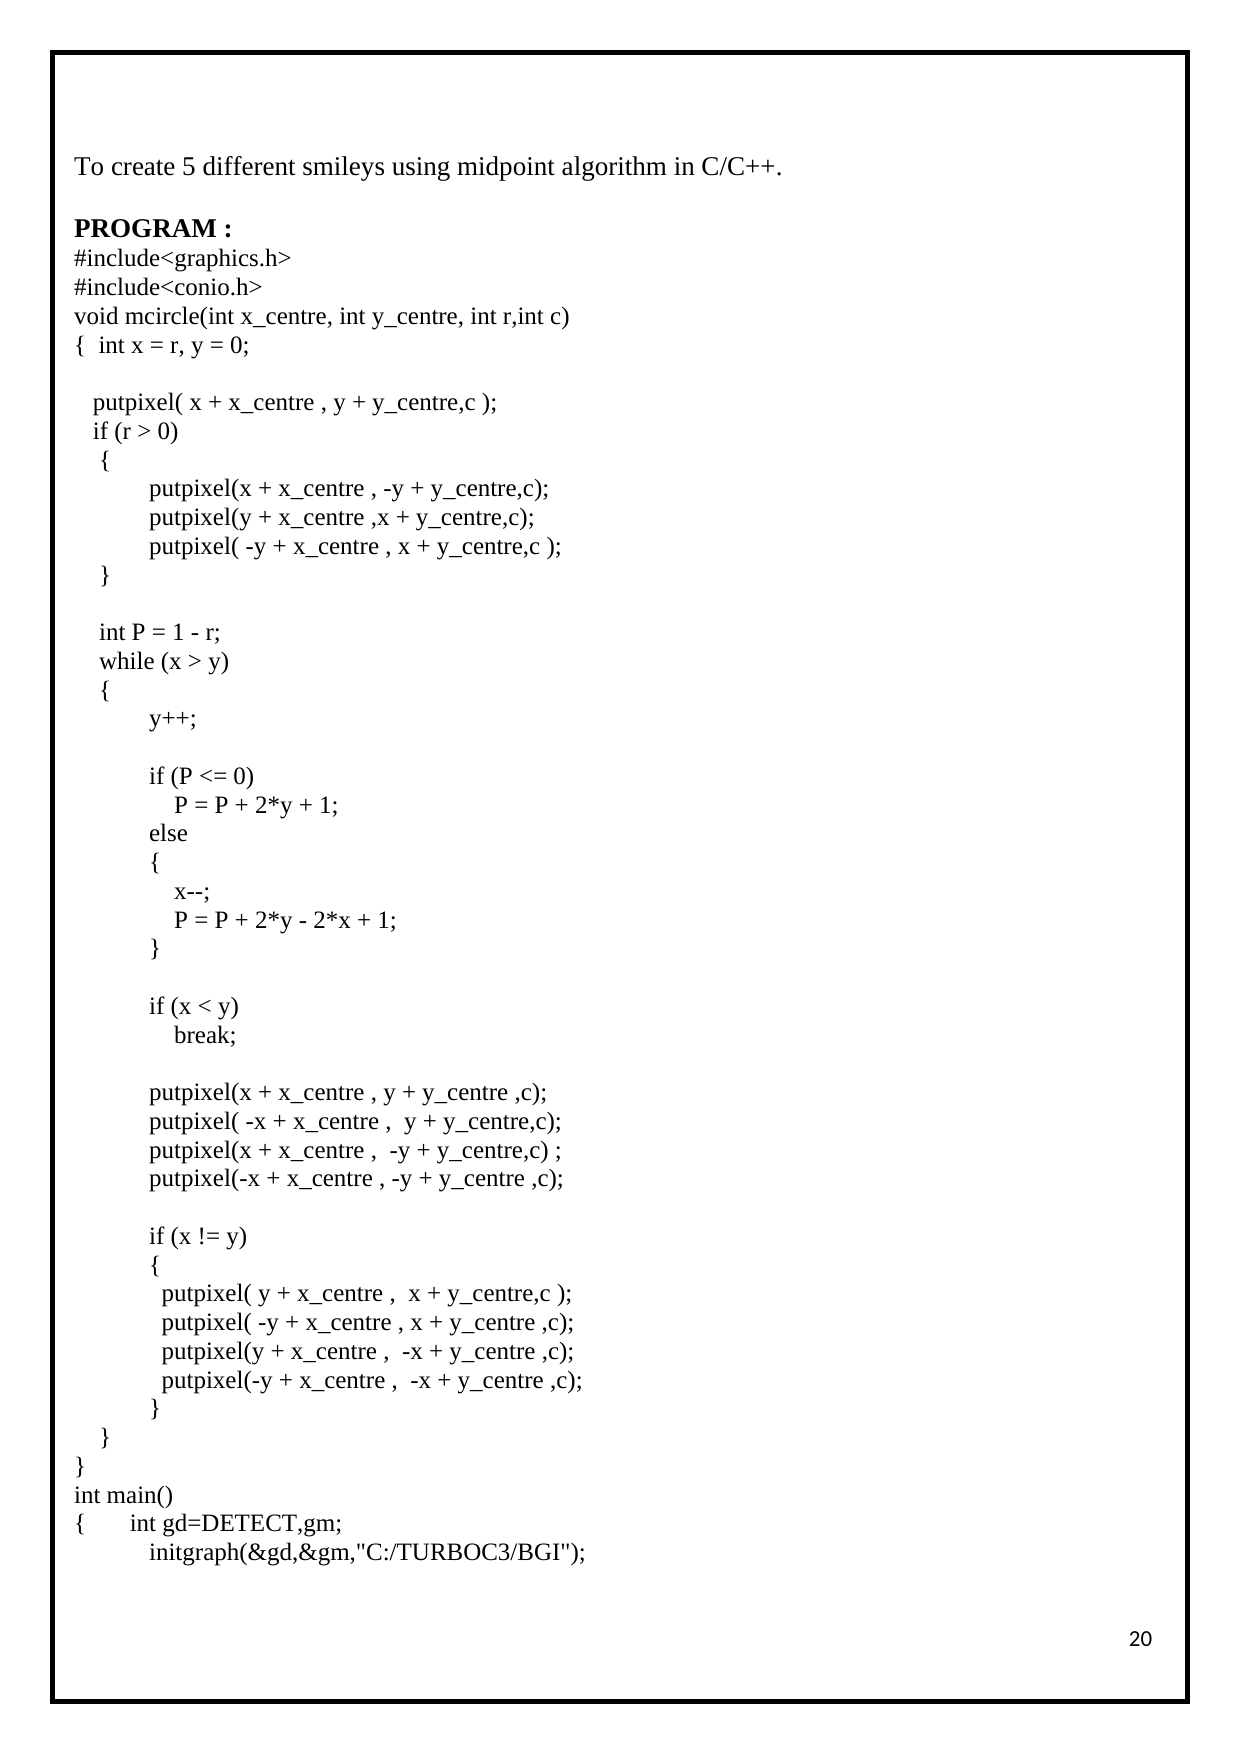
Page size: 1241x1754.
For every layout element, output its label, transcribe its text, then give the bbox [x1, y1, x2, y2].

text putpixel(y + x_centre , -x + y_centre ,c); [74, 1336, 1152, 1365]
text P = P + 2*y - 2*x + 1; [74, 905, 1152, 933]
text { [74, 445, 1152, 473]
text break; [74, 1020, 1152, 1048]
text putpixel(x + x_centre , -y + y_centre,c) ; [74, 1135, 1152, 1163]
text putpixel(x + x_centre , -y + y_centre,c); [74, 473, 1152, 502]
text else [74, 818, 1152, 847]
text putpixel(-x + x_centre , -y + y_centre ,c); [74, 1163, 1152, 1192]
text int main() [74, 1480, 1152, 1508]
text putpixel( -y + x_centre , x + y_centre ,c); [74, 1307, 1152, 1336]
text putpixel(-y + x_centre , -x + y_centre ,c); [74, 1365, 1152, 1393]
text To create 5 different smileys using midpoint algorithm in C/C++. PROGRAM : [74, 150, 1152, 243]
text if (x != y) [74, 1221, 1152, 1250]
text } [74, 560, 1152, 588]
text #include<conio.h> [74, 272, 1152, 301]
text if (r > 0) [74, 416, 1152, 445]
text #include<graphics.h> [74, 243, 1152, 272]
text int P = 1 - r; [74, 617, 1152, 646]
text void mcircle(int x_centre, int y_centre, int r,int c) [74, 301, 1152, 330]
text while (x > y) [74, 646, 1152, 675]
text { int x = r, y = 0; [74, 330, 1152, 358]
text { [74, 1250, 1152, 1278]
text } [74, 1451, 1152, 1480]
text if (x < y) [74, 991, 1152, 1020]
text initgraph(&gd,&gm,"C:/TURBOC3/BGI"); [74, 1537, 1152, 1566]
text { [74, 675, 1152, 703]
text putpixel( -x + x_centre , y + y_centre,c); [74, 1106, 1152, 1135]
text putpixel( y + x_centre , x + y_centre,c ); [74, 1278, 1152, 1307]
text P = P + 2*y + 1; [74, 790, 1152, 818]
text { [74, 847, 1152, 876]
text } [74, 1393, 1152, 1422]
text if (P <= 0) [74, 761, 1152, 790]
text putpixel(y + x_centre ,x + y_centre,c); [74, 502, 1152, 531]
text putpixel(x + x_centre , y + y_centre ,c); [74, 1077, 1152, 1106]
text putpixel( x + x_centre , y + y_centre,c ); [74, 387, 1152, 416]
text } [74, 933, 1152, 962]
text } [74, 1422, 1152, 1451]
text { int gd=DETECT,gm; [74, 1508, 1152, 1537]
text putpixel( -y + x_centre , x + y_centre,c ); [74, 531, 1152, 560]
text x--; [74, 876, 1152, 905]
text y++; [74, 703, 1152, 732]
